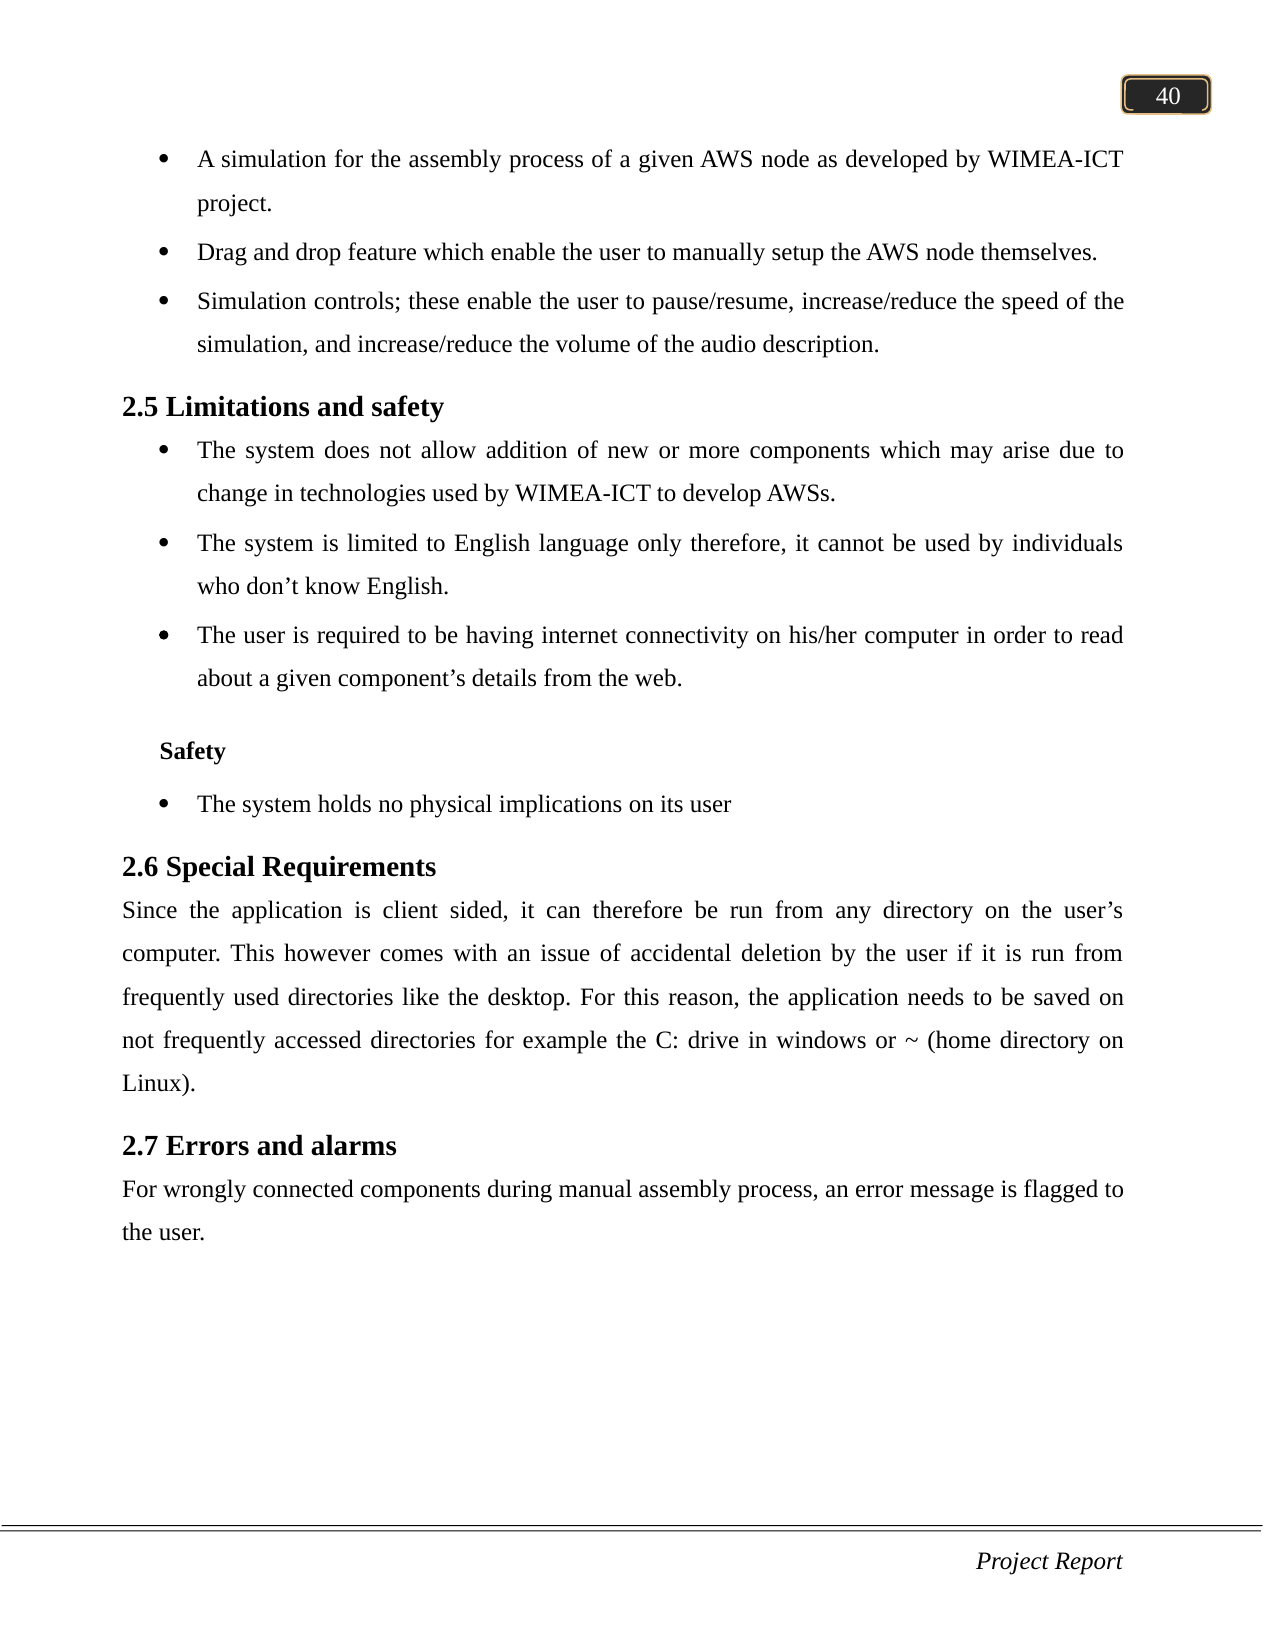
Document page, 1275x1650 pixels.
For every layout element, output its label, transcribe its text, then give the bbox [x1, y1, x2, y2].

subtitle 2.7 Errors and alarms [122, 1128, 1125, 1161]
list Simulation controls; these enable the user to pause/resume, increase/reduce the speed of the simulation, and increase/reduce the volume of the audio description. [159, 286, 1125, 358]
list The user is required to be having internet connectivity on his/her computer in order to read about a given component’s details from the web. [159, 620, 1125, 692]
list The system is limited to English language only therefore, it cannot be used by individuals who don’t know English. [159, 528, 1125, 600]
list The system holds no physical implications on its user [159, 789, 1125, 818]
subtitle 2.6 Special Requirements [122, 849, 1125, 883]
text For wrongly connected components during manual assembly process, an error message is flagged to the user. [122, 1174, 1125, 1246]
subtitle 2.5 Limitations and safety [122, 389, 1125, 423]
subtitle Safety [122, 736, 1125, 764]
text Since the application is client sided, it can therefore be run from any directory on the user’s computer. This however comes with an issue of accidental deletion by the user if it is run from frequently used directories like the desktop. For this reason, the application needs to be saved on not frequently accessed directories for example the C: drive in windows or ~ (home directory on Linux). [122, 895, 1125, 1097]
list A simulation for the assembly process of a given AWS node as developed by WIMEA-ICT project. [159, 144, 1125, 216]
list Drag and drop feature which enable the user to manually setup the AWS node themselves. [159, 237, 1125, 266]
list The system does not allow addition of new or more components which may arise due to change in technologies used by WIMEA-ICT to develop AWSs. [159, 435, 1125, 507]
